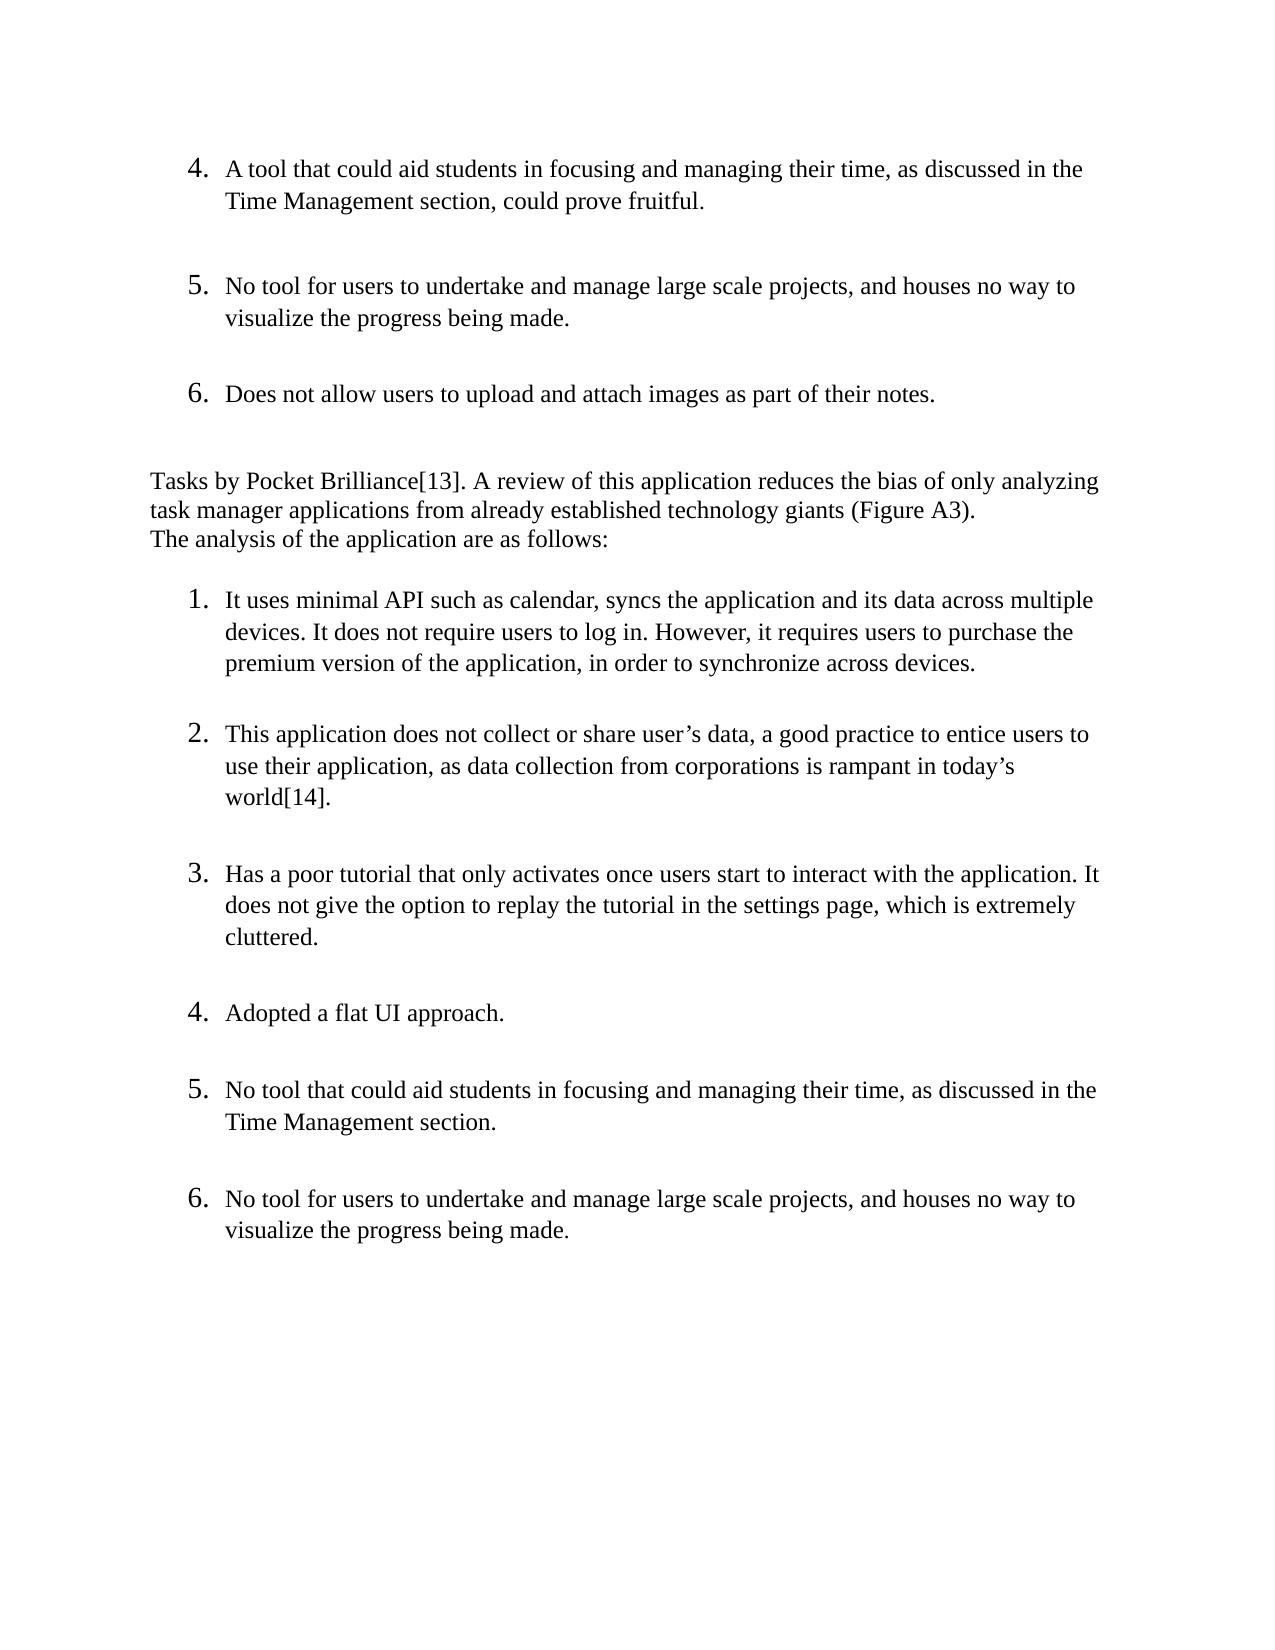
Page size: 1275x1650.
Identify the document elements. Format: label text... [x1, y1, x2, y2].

list No tool that could aid students in focusing and managing their time, as discussed in the Time Management section. [187, 1072, 1125, 1136]
list No tool for users to undertake and manage large scale projects, and houses no way to visualize the progress being made. [187, 1180, 1125, 1244]
list Has a poor tutorial that only activates once users start to interact with the application. It does not give the option to replay the tutorial in the settings page, which is extremely cluttered. [187, 855, 1125, 950]
list A tool that could aid students in focusing and managing their time, as discussed in the Time Management section, could prove fruitful. [187, 150, 1125, 214]
text The analysis of the application are as follows: [150, 524, 1125, 553]
list No tool for users to undertake and manage large scale projects, and houses no way to visualize the progress being made. [187, 267, 1125, 332]
text Tasks by Pocket Brilliance[13]. A review of this application reduces the bias of only analyzing task manager applications from already established technology giants (Figure A3). [150, 466, 1125, 524]
list This application does not collect or share user’s data, a good practice to entice users to use their application, as data collection from corporations is rampant in today’s world[14]. [187, 716, 1125, 811]
list It uses minimal API such as calendar, syncs the application and its data across multiple devices. It does not require users to log in. However, it requires users to purchase the premium version of the application, in order to synchronize across devices. [187, 581, 1125, 677]
list Adopted a flat UI approach. [187, 994, 1125, 1028]
list Does not allow users to upload and attach images as part of their notes. [187, 375, 1125, 409]
